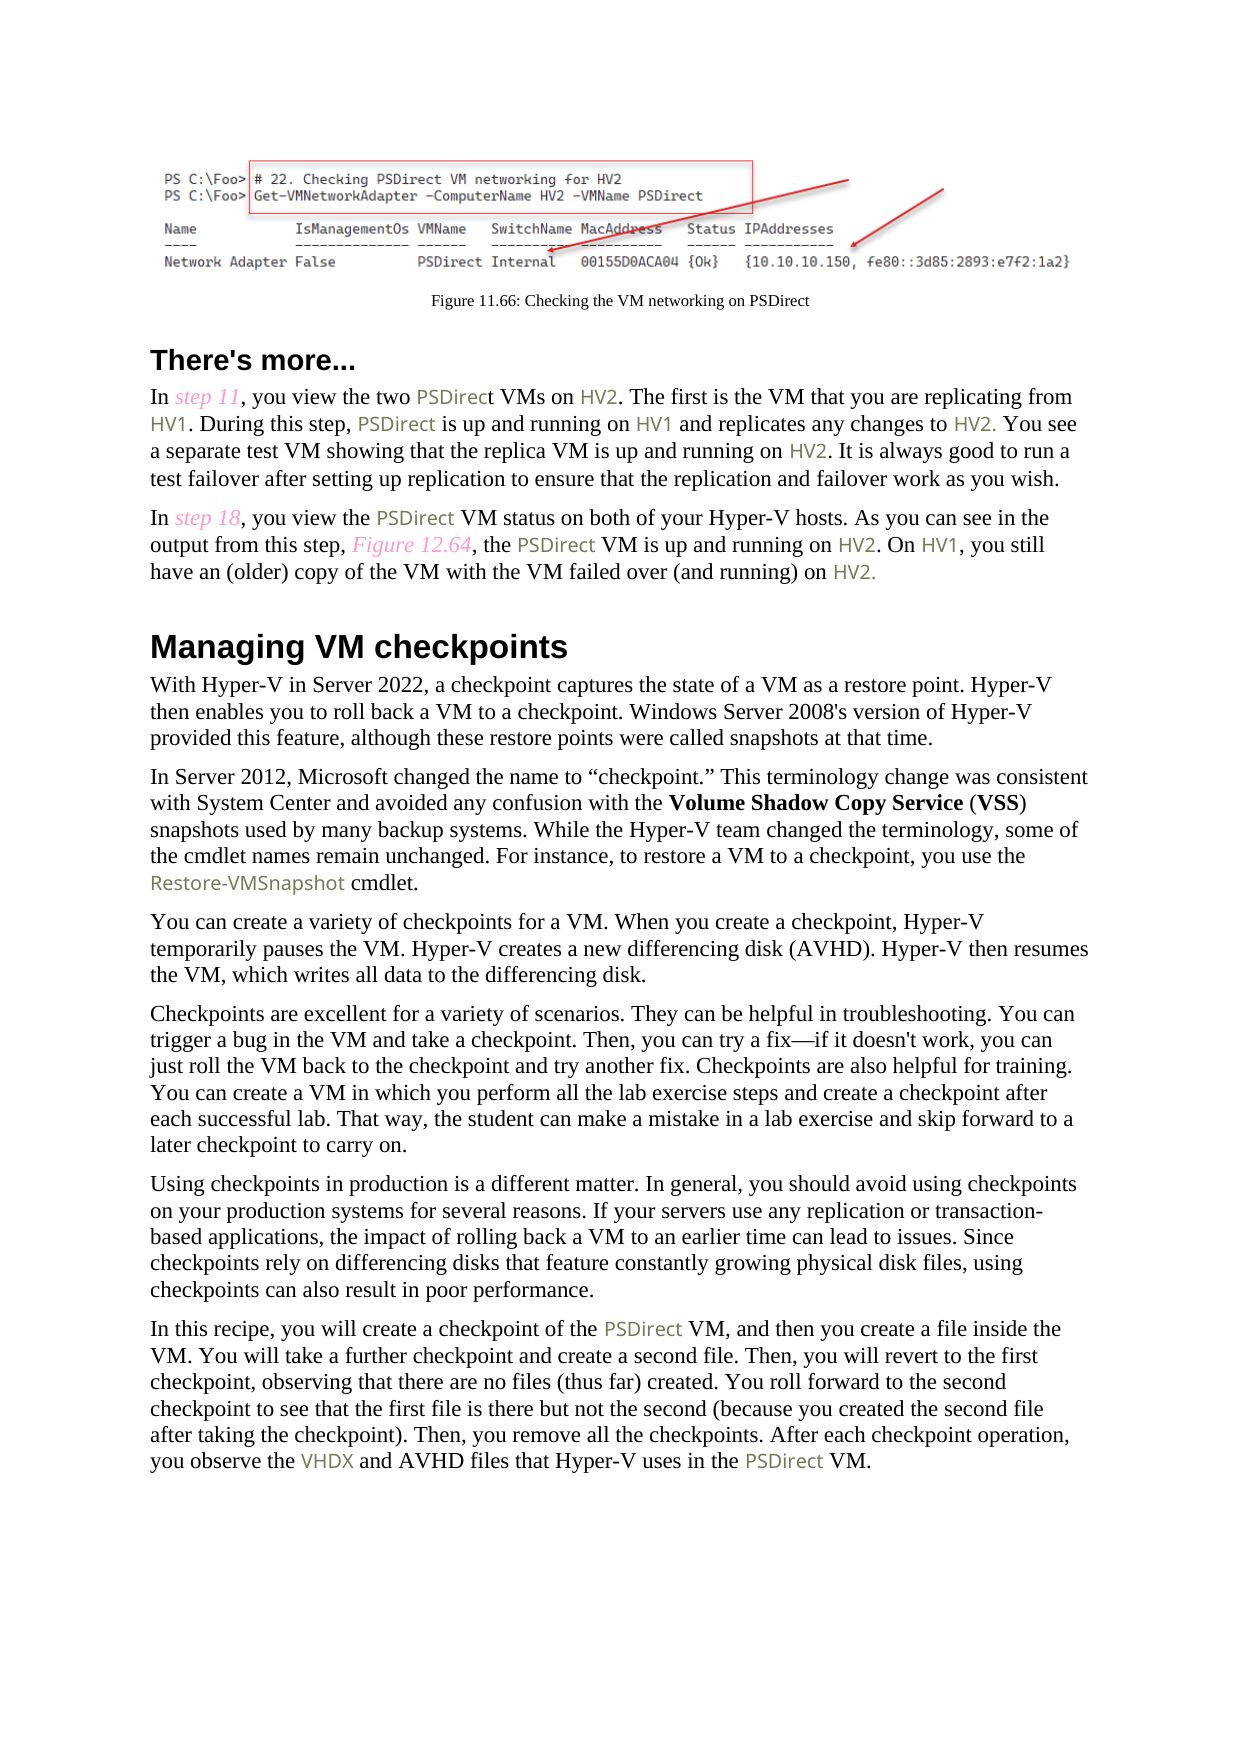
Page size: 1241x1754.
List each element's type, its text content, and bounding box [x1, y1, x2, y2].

subtitle Managing VM checkpoints [150, 627, 1090, 665]
text In this recipe, you will create a checkpoint of the PSDirect VM, and then you create a file inside the VM. You will take a further checkpoint and create a second file. Then, you will revert to the first checkpoint, observing that there are no files (thus far) created. You roll forward to the second checkpoint to see that the first file is there but not the second (because you created the second file after taking the checkpoint). Then, you remove all the checkpoints. After each checkpoint operation, you observe the VHDX and AVHD files that Hyper-V uses in the PSDirect VM. [150, 1315, 1090, 1474]
text Using checkpoints in production is a different matter. In general, you should avoid using checkpoints on your production systems for several reasons. If your servers use any replication or transaction-based applications, the impact of rolling back a VM to an earlier time can lead to issues. Since checkpoints rely on differencing disks that feature constantly growing physical disk files, using checkpoints can also result in poor performance. [150, 1170, 1090, 1302]
text Figure 11.66: Checking the VM networking on PSDirect [150, 291, 1090, 310]
text You can create a variety of checkpoints for a VM. When you create a checkpoint, Hyper-V temporarily pauses the VM. Hyper-V creates a new differencing disk (AVHD). Hyper-V then resumes the VM, which writes all data to the differencing disk. [150, 908, 1090, 987]
picture [150, 150, 1091, 279]
text In step 11, you view the two PSDirect VMs on HV2. The first is the VM that you are replicating from HV1. During this step, PSDirect is up and running on HV1 and replicates any changes to HV2. You see a separate test VM showing that the replica VM is up and running on HV2. It is always good to run a test failover after setting up replication to ensure that the replication and failover work as you wish. [150, 383, 1090, 491]
subtitle There's more... [150, 343, 1090, 377]
text In Server 2012, Microsoft changed the name to “checkpoint.” This terminology change was consistent with System Center and avoided any confusion with the Volume Shadow Copy Service (VSS) snapshots used by many backup systems. While the Hyper-V team changed the terminology, some of the cmdlet names remain unchanged. For instance, to restore a VM to a checkpoint, you use the Restore-VMSnapshot cmdlet. [150, 763, 1090, 896]
text With Hyper-V in Server 2022, a checkpoint captures the state of a VM as a restore point. Hyper-V then enables you to roll back a VM to a checkpoint. Windows Server 2008's version of Hyper-V provided this feature, although these restore points were called snapshots at that time. [150, 672, 1090, 751]
text In step 18, you view the PSDirect VM status on both of your Hyper-V hosts. As you can see in the output from this step, Figure 12.64, the PSDirect VM is up and running on HV2. On HV1, you still have an (older) copy of the VM with the VM failed over (and running) on HV2. [150, 504, 1090, 585]
text Checkpoints are excellent for a variety of scenarios. They can be helpful in troubleshooting. You can trigger a bug in the VM and take a checkpoint. Then, you can try a fix—if it doesn't work, you can just roll the VM back to the checkpoint and try another fix. Checkpoints are also helpful for training. You can create a VM in which you perform all the lab exercise steps and create a checkpoint after each successful lab. That way, the student can make a mistake in a lab exercise and skip forward to a later checkpoint to carry on. [150, 1000, 1090, 1158]
